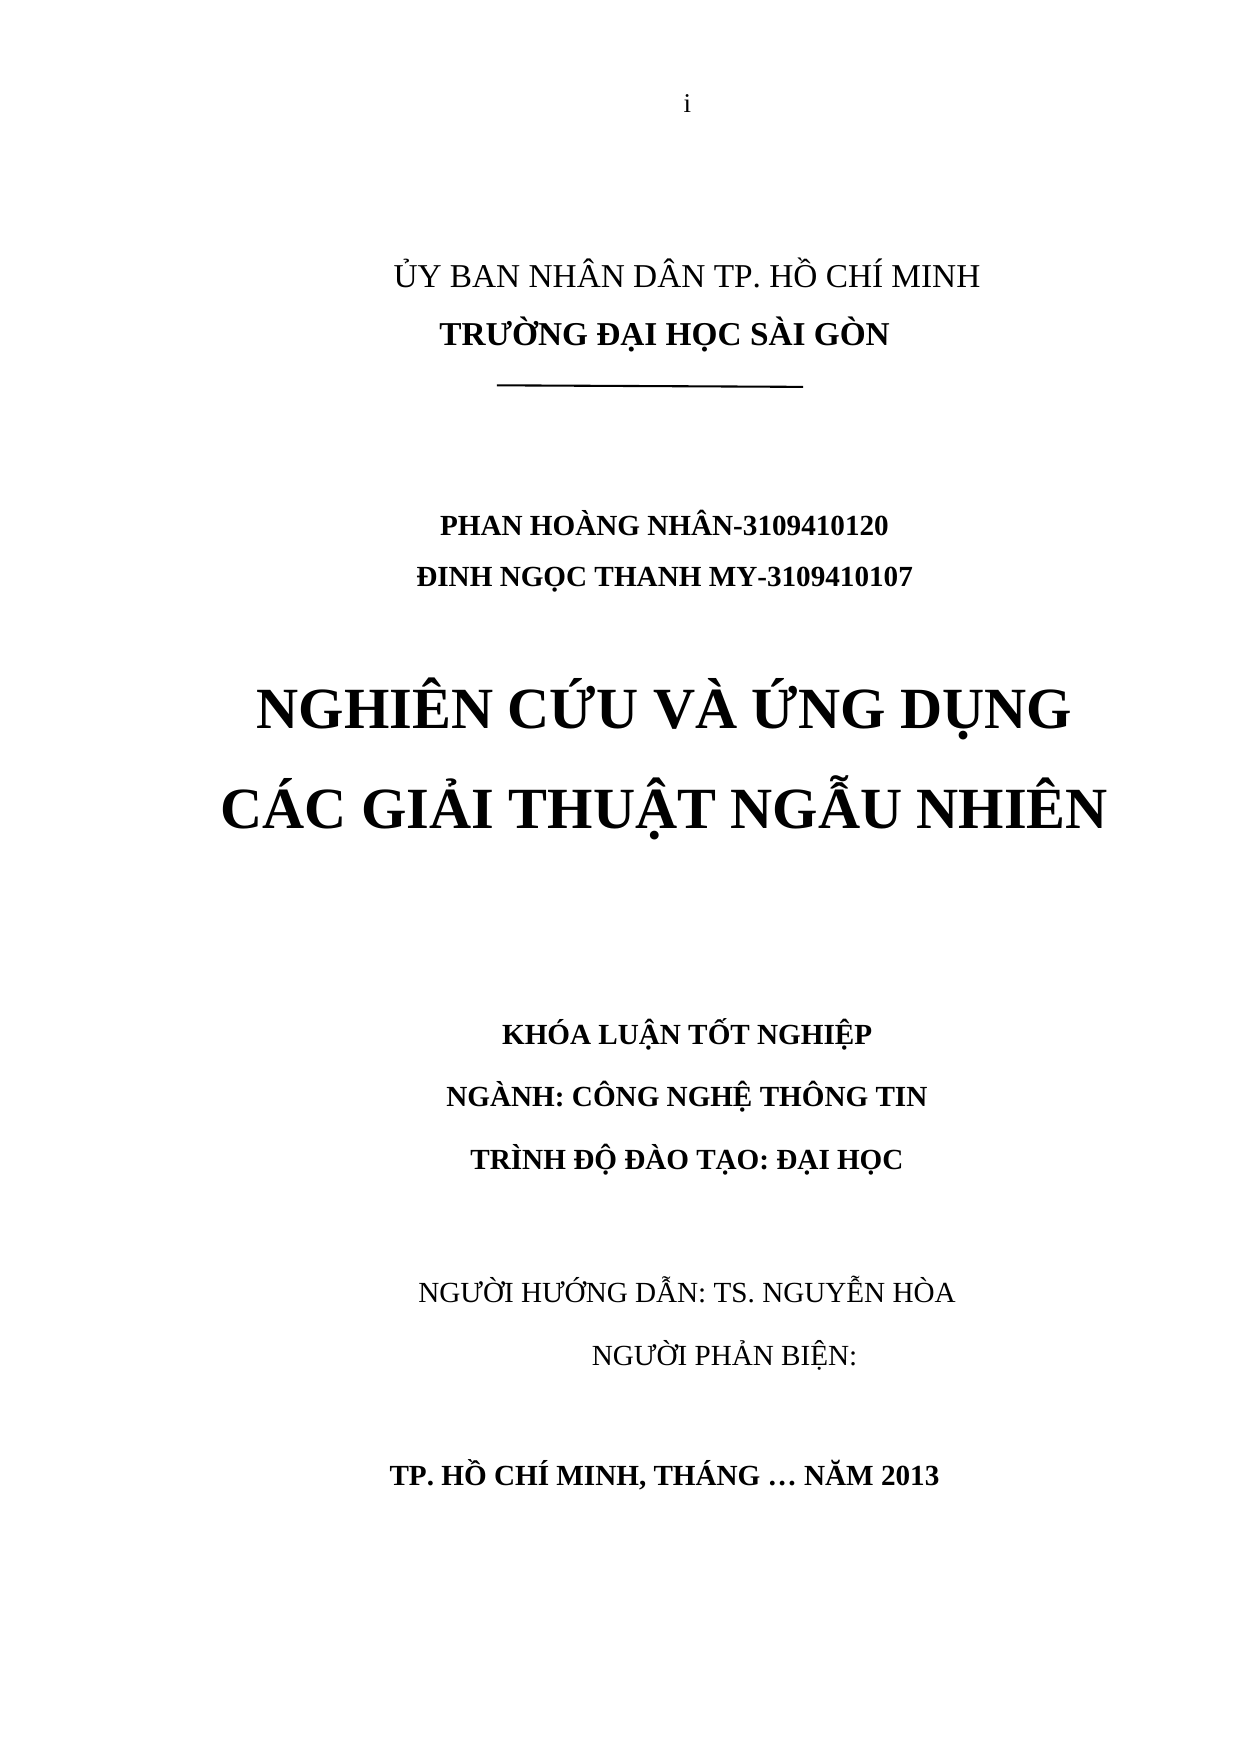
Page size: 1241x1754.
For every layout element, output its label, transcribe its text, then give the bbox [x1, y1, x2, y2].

text NGÀNH: CÔNG NGHỆ THÔNG TIN [207, 1079, 1122, 1113]
text NGHIÊN CỨU VÀ ỨNG DỤNG CÁC GIẢI THUẬT NGẪU NHIÊN [207, 674, 1122, 841]
text NGƯỜI HƯỚNG DẪN: TS. NGUYỄN HÒA [207, 1275, 1122, 1309]
text PHAN HOÀNG NHÂN-3109410120 [207, 508, 1122, 542]
text TRÌNH ĐỘ ĐÀO TẠO: ĐẠI HỌC [207, 1142, 1122, 1176]
text TRƯỜNG ĐẠI HỌC SÀI GÒN [207, 314, 1122, 353]
subtitle ỦY BAN NHÂN DÂN TP. HỒ CHÍ MINH [207, 257, 1122, 295]
text KHÓA LUẬN TỐT NGHIỆP [207, 1017, 1122, 1050]
text ĐINH NGỌC THANH MY-3109410107 [207, 559, 1122, 592]
text NGƯỜI PHẢN BIỆN: [282, 1338, 1122, 1372]
text TP. HỒ CHÍ MINH, THÁNG … NĂM 2013 [207, 1458, 1122, 1492]
